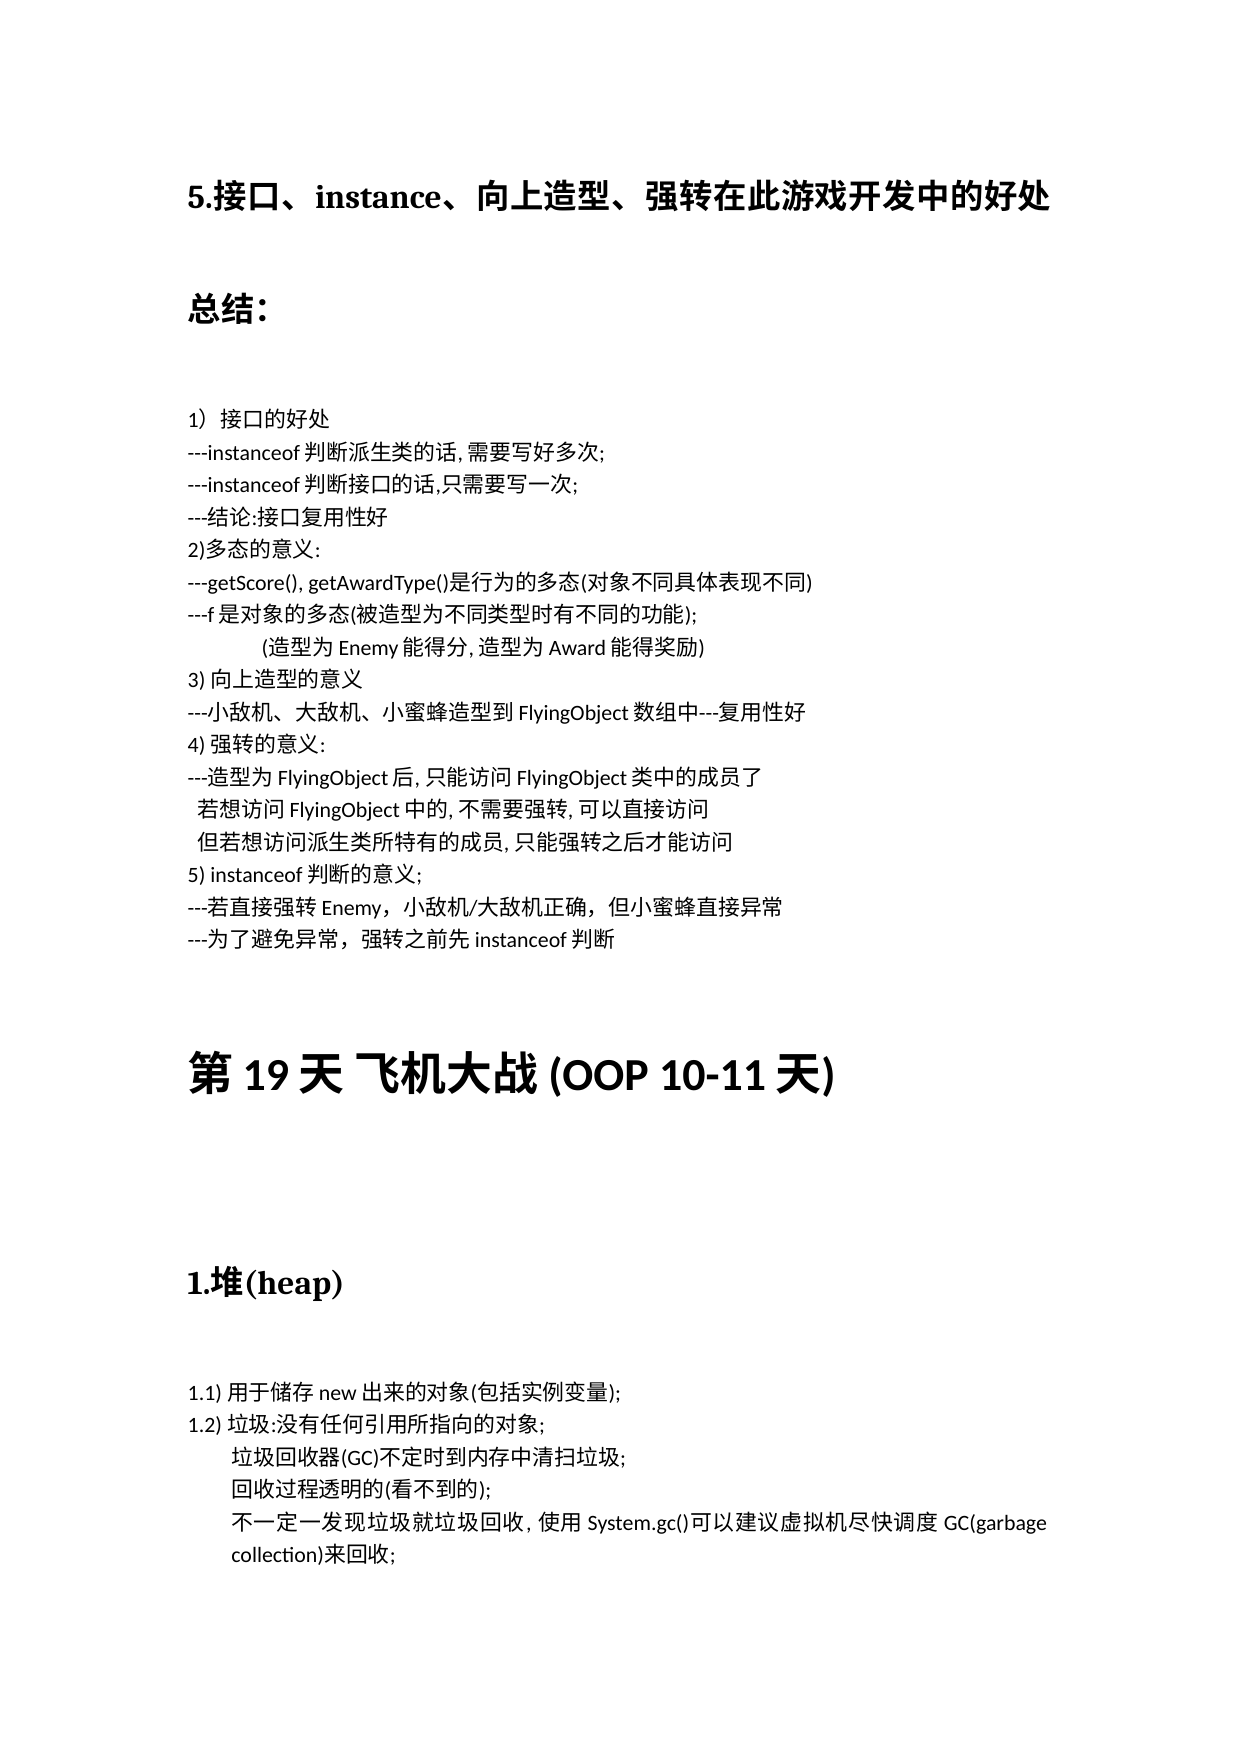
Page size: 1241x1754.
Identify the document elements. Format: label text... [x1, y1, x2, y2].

text 1）接口的好处 [187, 402, 1053, 434]
text ---造型为FlyingObject后, 只能访问FlyingObject类中的成员了 [187, 759, 1053, 792]
text ---小敌机、大敌机、小蜜蜂造型到FlyingObject数组中---复用性好 [187, 694, 1053, 727]
text 不一定一发现垃圾就垃圾回收, 使用System.gc()可以建议虚拟机尽快调度GC(garbage collection)来回收; [187, 1504, 1053, 1569]
text 1.2) 垃圾:没有任何引用所指向的对象; [187, 1407, 1053, 1439]
subtitle 5.接口、instance、向上造型、强转在此游戏开发中的好处总结： [187, 162, 1053, 339]
text (造型为Enemy能得分, 造型为Award能得奖励) [187, 629, 1053, 662]
text 1.1) 用于储存new出来的对象(包括实例变量); [187, 1374, 1053, 1407]
text ---结论:接口复用性好 [187, 499, 1053, 532]
text 若想访问FlyingObject中的, 不需要强转, 可以直接访问 [187, 792, 1053, 824]
text 回收过程透明的(看不到的); [187, 1472, 1053, 1504]
text ---若直接强转Enemy，小敌机/大敌机正确，但小蜜蜂直接异常 [187, 889, 1053, 922]
text ---instanceof判断派生类的话, 需要写好多次; [187, 434, 1053, 467]
text 5) instanceof判断的意义; [187, 857, 1053, 889]
text 垃圾回收器(GC)不定时到内存中清扫垃圾; [187, 1439, 1053, 1472]
text 3) 向上造型的意义 [187, 662, 1053, 694]
text ---getScore(), getAwardType()是行为的多态(对象不同具体表现不同) [187, 564, 1053, 597]
text 4) 强转的意义: [187, 727, 1053, 759]
text 但若想访问派生类所特有的成员, 只能强转之后才能访问 [187, 824, 1053, 857]
text ---f是对象的多态(被造型为不同类型时有不同的功能); [187, 597, 1053, 629]
text ---为了避免异常，强转之前先instanceof判断 [187, 922, 1053, 954]
text 2)多态的意义: [187, 532, 1053, 564]
subtitle 1.堆(heap) [187, 1247, 1053, 1312]
subtitle 第19天 飞机大战 (OOP 10-11天) [187, 1022, 1053, 1119]
text ---instanceof判断接口的话,只需要写一次; [187, 467, 1053, 499]
